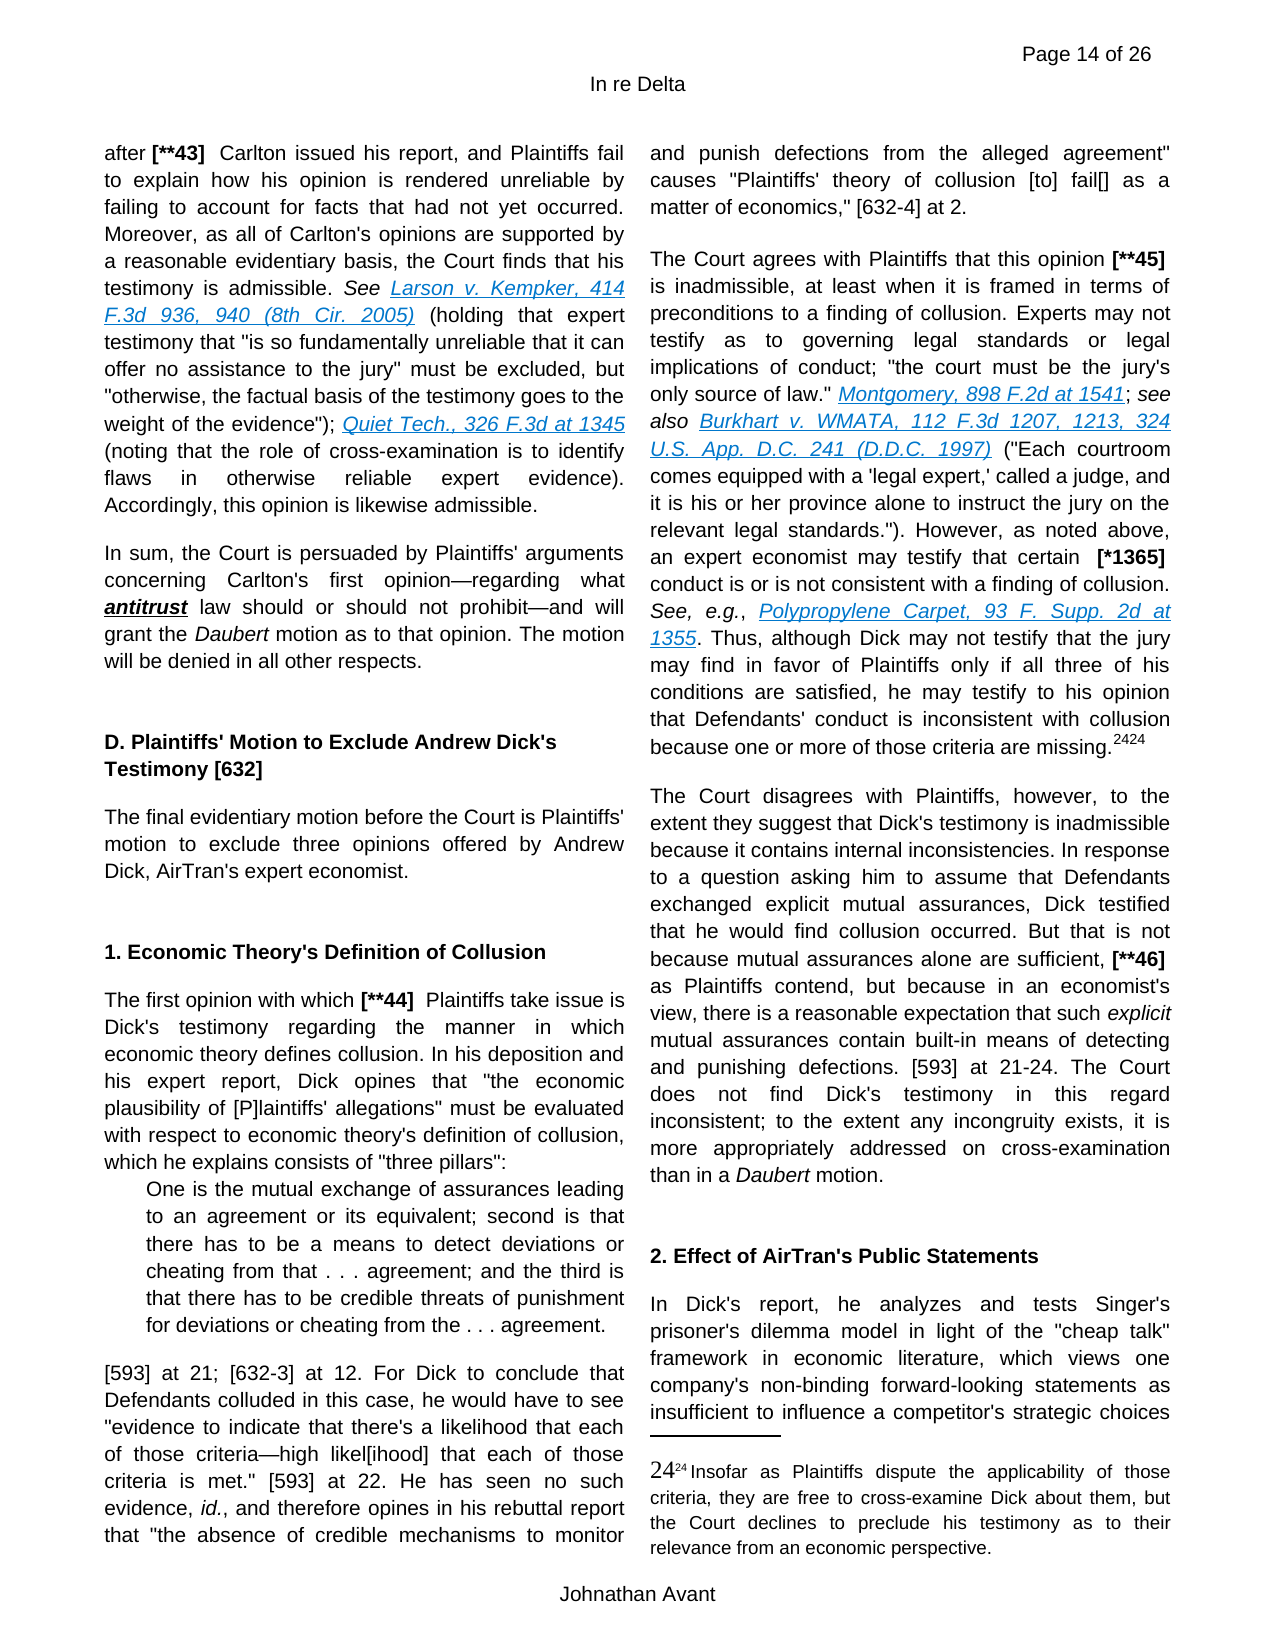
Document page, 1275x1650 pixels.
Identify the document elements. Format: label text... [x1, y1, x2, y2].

text In sum, the Court is persuaded by Plaintiffs' arguments concerning Carlton's first opinion—regarding what antitrust law should or should not prohibit—and will grant the Daubert motion as to that opinion. The motion will be denied in all other respects. [104, 537, 625, 673]
text The final evidentiary motion before the Court is Plaintiffs' motion to exclude three opinions offered by Andrew Dick, AirTran's expert economist. [104, 802, 625, 883]
text [593] at 21; [632-3] at 12. For Dick to conclude that Defendants colluded in this case, he would have to see "evidence to indicate that there's a likelihood that each of those criteria—high likel[ihood] that each of those criteria is met." [593] at 22. He has seen no such evidence, id., and therefore opines in his rebuttal report that "the absence of credible mechanisms to monitor and punish defections from the alleged agreement" causes "Plaintiffs' theory of collusion [to] fail[] as a matter of economics," [632-4] at 2. [104, 1357, 625, 1547]
text D. Plaintiffs' Motion to Exclude Andrew Dick's Testimony [632] [104, 698, 625, 781]
text The Court disagrees with Plaintiffs, however, to the extent they suggest that Dick's testimony is inadmissible because it contains internal inconsistencies. In response to a question asking him to assume that Defendants exchanged explicit mutual assurances, Dick testified that he would find collusion occurred. But that is not because mutual assurances alone are sufficient, [**46] as Plaintiffs contend, but because in an economist's view, there is a reasonable expectation that such explicit mutual assurances contain built-in means of detecting and punishing defections. [593] at 21-24. The Court does not find Dick's testimony in this regard inconsistent; to the extent any incongruity exists, it is more appropriately addressed on cross-examination than in a Daubert motion. [650, 781, 1171, 1187]
text [593] at 21; [632-3] at 12. For Dick to conclude that Defendants colluded in this case, he would have to see "evidence to indicate that there's a likelihood that each of those criteria—high likel[ihood] that each of those criteria is met." [593] at 22. He has seen no such evidence, id., and therefore opines in his rebuttal report that "the absence of credible mechanisms to monitor and punish defections from the alleged agreement" causes "Plaintiffs' theory of collusion [to] fail[] as a matter of economics," [632-4] at 2. [650, 137, 1171, 219]
text One is the mutual exchange of assurances leading to an agreement or its equivalent; second is that there has to be a means to detect deviations or cheating from that . . . agreement; and the third is that there has to be credible threats of punishment for deviations or cheating from the . . . agreement. [146, 1174, 625, 1337]
text The Court agrees with Plaintiffs that this opinion [**45] is inadmissible, at least when it is framed in terms of preconditions to a finding of collusion. Experts may not testify as to governing legal standards or legal implications of conduct; "the court must be the jury's only source of law." Montgomery, 898 F.2d at 1541; see also Burkhart v. WMATA, 112 F.3d 1207, 1213, 324 U.S. App. D.C. 241 (D.D.C. 1997) ("Each courtroom comes equipped with a 'legal expert,' called a judge, and it is his or her province alone to instruct the jury on the relevant legal standards."). However, as noted above, an expert economist may testify that certain [*1365] conduct is or is not consistent with a finding of collusion. See, e.g., Polypropylene Carpet, 93 F. Supp. 2d at 1355. Thus, although Dick may not testify that the jury may find in favor of Plaintiffs only if all three of his conditions are satisfied, he may testify to his opinion that Defendants' conduct is inconsistent with collusion because one or more of those criteria are missing.24 [650, 244, 1171, 760]
text 2. Effect of AirTran's Public Statements [650, 1212, 1171, 1268]
text The first opinion with which [**44] Plaintiffs take issue is Dick's testimony regarding the manner in which economic theory defines collusion. In his deposition and his expert report, Dick opines that "the economic plausibility of [P]laintiffs' allegations" must be evaluated with respect to economic theory's definition of collusion, which he explains consists of "three pillars": [104, 984, 625, 1174]
text 1. Economic Theory's Definition of Collusion [104, 908, 625, 964]
